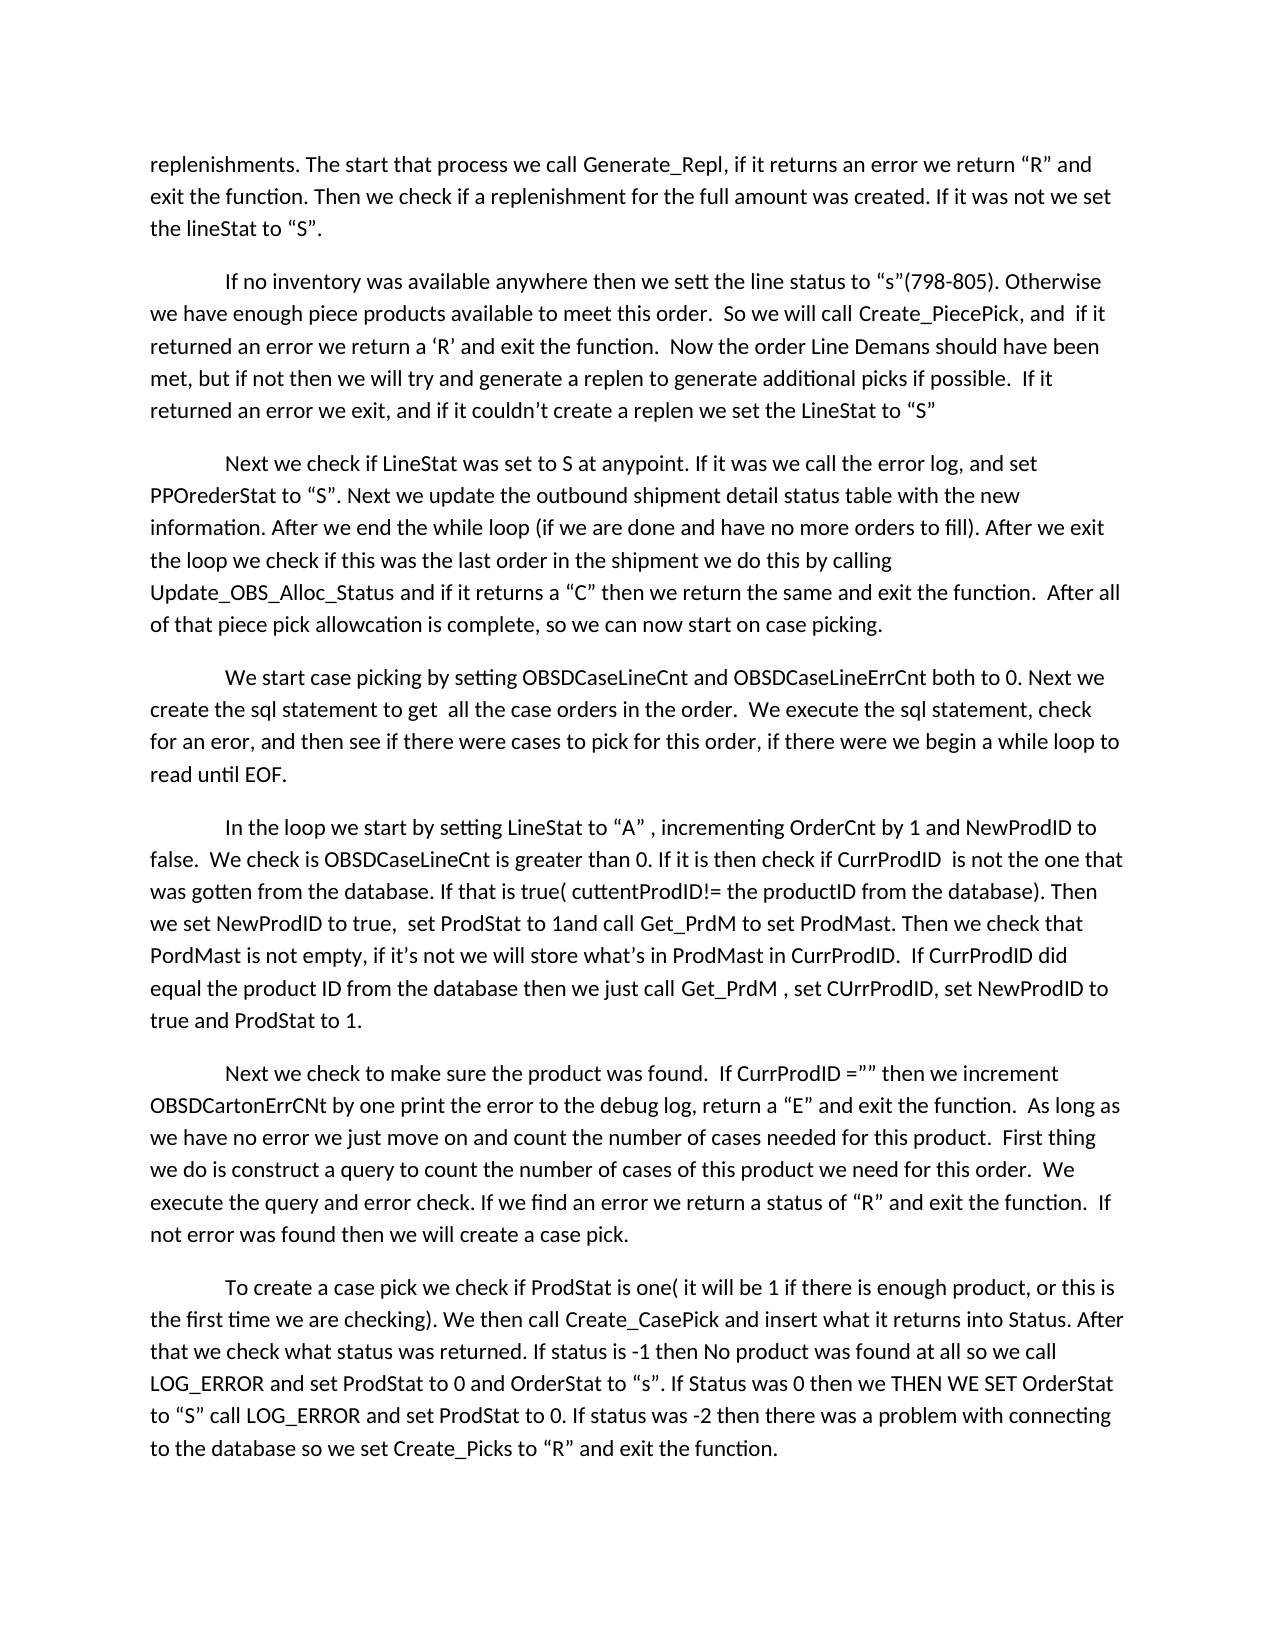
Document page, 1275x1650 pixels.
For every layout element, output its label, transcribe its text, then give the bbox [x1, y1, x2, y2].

text Next we check to make sure the product was found. If CurrProdID =”” then we increment OBSDCartonErrCNt by one print the error to the debug log, return a “E” and exit the function. As long as we have no error we just move on and count the number of cases needed for this product. First thing we do is construct a query to count the number of cases of this product we need for this order. We execute the query and error check. If we find an error we return a status of “R” and exit the function. If not error was found then we will create a case pick. [150, 1059, 1125, 1248]
text Next we check if LineStat was set to S at anypoint. If it was we call the error log, and set PPOrederStat to “S”. Next we update the outbound shipment detail status table with the new information. After we end the while loop (if we are done and have no more orders to fill). After we exit the loop we check if this was the last order in the shipment we do this by calling Update_OBS_Alloc_Status and if it returns a “C” then we return the same and exit the function. After all of that piece pick allowcation is complete, so we can now start on case picking. [150, 449, 1125, 638]
text In the loop we start by setting LineStat to “A” , incrementing OrderCnt by 1 and NewProdID to false. We check is OBSDCaseLineCnt is greater than 0. If it is then check if CurrProdID is not the one that was gotten from the database. If that is true( cuttentProdID!= the productID from the database). Then we set NewProdID to true, set ProdStat to 1and call Get_PrdM to set ProdMast. Then we check that PordMast is not empty, if it’s not we will store what’s in ProdMast in CurrProdID. If CurrProdID did equal the product ID from the database then we just call Get_PrdM , set CUrrProdID, set NewProdID to true and ProdStat to 1. [150, 813, 1125, 1034]
text To create a case pick we check if ProdStat is one( it will be 1 if there is enough product, or this is the first time we are checking). We then call Create_CasePick and insert what it returns into Status. After that we check what status was returned. If status is -1 then No product was found at all so we call LOG_ERROR and set ProdStat to 0 and OrderStat to “s”. If Status was 0 then we THEN WE SET OrderStat to “S” call LOG_ERROR and set ProdStat to 0. If status was -2 then there was a problem with connecting to the database so we set Create_Picks to “R” and exit the function. [150, 1273, 1125, 1462]
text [150, 150, 1125, 242]
text We start case picking by setting OBSDCaseLineCnt and OBSDCaseLineErrCnt both to 0. Next we create the sql statement to get all the case orders in the order. We execute the sql statement, check for an eror, and then see if there were cases to pick for this order, if there were we begin a while loop to read until EOF. [150, 663, 1125, 788]
text If no inventory was available anywhere then we sett the line status to “s”(798-805). Otherwise we have enough piece products available to meet this order. So we will call Create_PiecePick, and if it returned an error we return a ‘R’ and exit the function. Now the order Line Demans should have been met, but if not then we will try and generate a replen to generate additional picks if possible. If it returned an error we exit, and if it couldn’t create a replen we set the LineStat to “S” [150, 267, 1125, 424]
